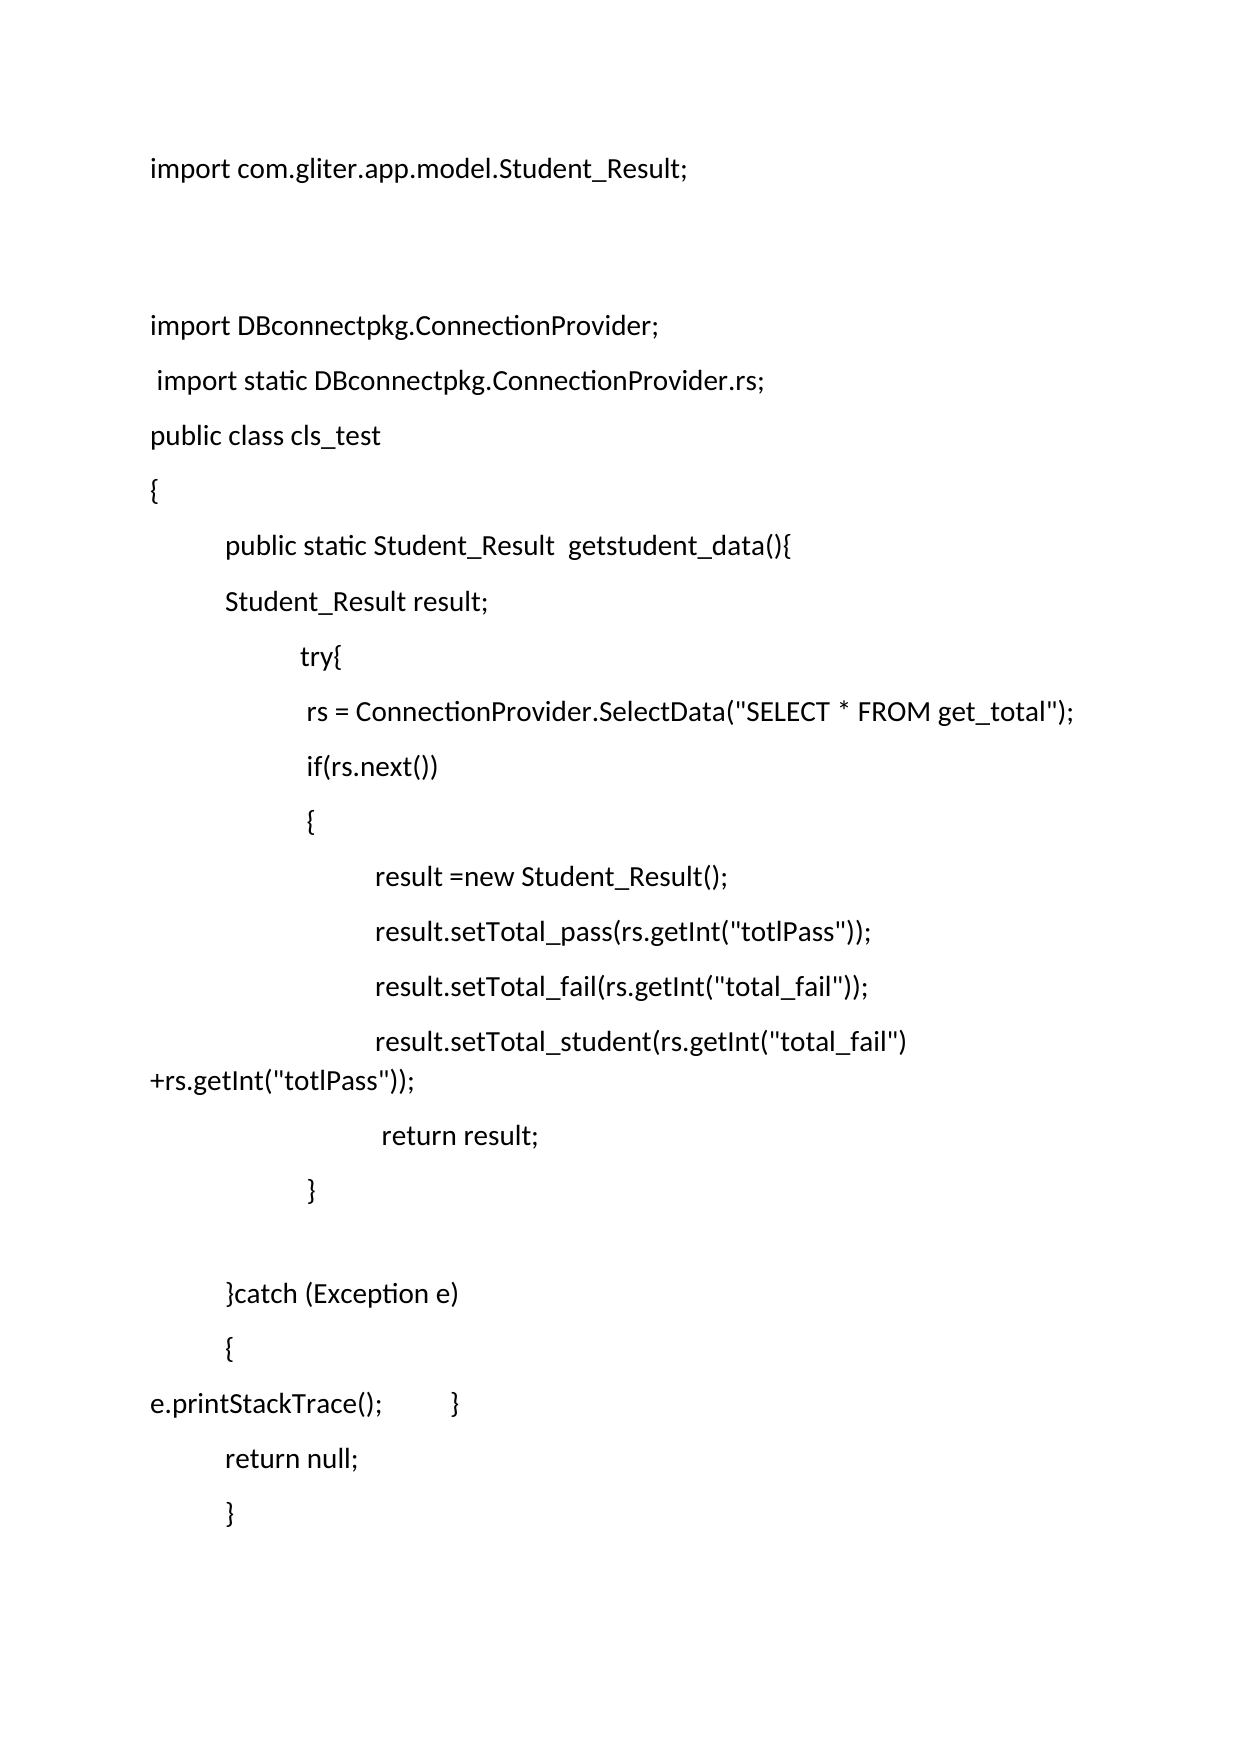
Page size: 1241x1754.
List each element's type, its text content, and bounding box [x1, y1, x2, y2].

text import DBconnectpkg.ConnectionProvider; [150, 307, 1090, 343]
text return null; [150, 1440, 1090, 1476]
text import com.gliter.app.model.Student_Result; [150, 150, 1090, 186]
text } [150, 1172, 1090, 1208]
text result.setTotal_student(rs.getInt("total_fail")+rs.getInt("totlPass")); [150, 1023, 1090, 1097]
text try{ [150, 638, 1090, 673]
text rs = ConnectionProvider.SelectData("SELECT * FROM get_total"); [150, 693, 1090, 728]
text public class cls_test [150, 417, 1090, 453]
text if(rs.next()) [150, 748, 1090, 783]
text e.printStackTrace(); } [150, 1385, 1090, 1421]
text result.setTotal_pass(rs.getInt("totlPass")); [150, 913, 1090, 949]
text { [150, 472, 1090, 508]
text result =new Student_Result(); [150, 858, 1090, 894]
text { [150, 803, 1090, 839]
text } [150, 1495, 1090, 1531]
text public static Student_Result getstudent_data(){ [150, 527, 1090, 563]
text import static DBconnectpkg.ConnectionProvider.rs; [150, 362, 1090, 398]
text result.setTotal_fail(rs.getInt("total_fail")); [150, 968, 1090, 1004]
text return result; [150, 1117, 1090, 1153]
text { [150, 1330, 1090, 1365]
text }catch (Exception e) [150, 1275, 1090, 1310]
text Student_Result result; [150, 583, 1090, 618]
